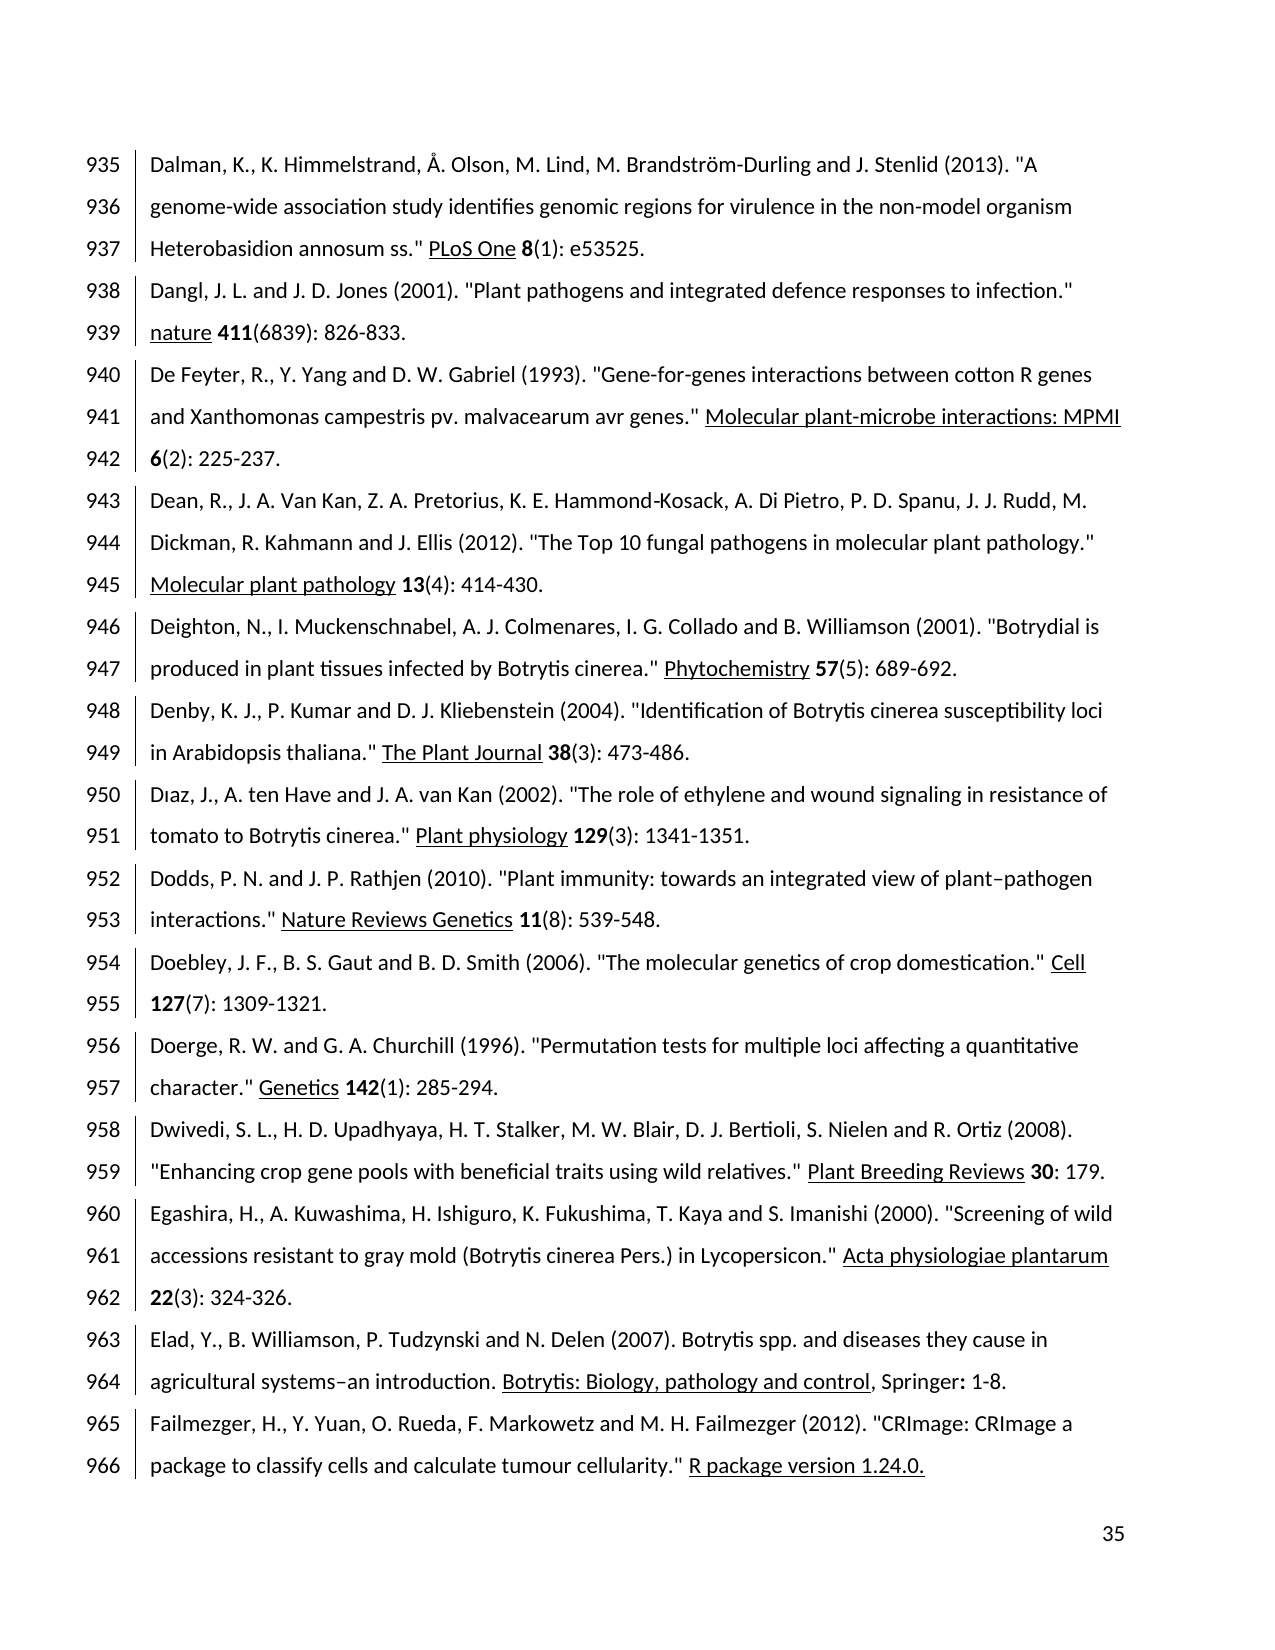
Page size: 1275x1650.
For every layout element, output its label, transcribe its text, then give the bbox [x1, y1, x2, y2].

text Doerge, R. W. and G. A. Churchill (1996). "Permutation tests for multiple loci affecting a quantitative character." Genetics 142(1): 285-294. [150, 1032, 1125, 1102]
text Elad, Y., B. Williamson, P. Tudzynski and N. Delen (2007). Botrytis spp. and diseases they cause in agricultural systems–an introduction. Botrytis: Biology, pathology and control, Springer: 1-8. [150, 1325, 1125, 1395]
text Dwivedi, S. L., H. D. Upadhyaya, H. T. Stalker, M. W. Blair, D. J. Bertioli, S. Nielen and R. Ortiz (2008). "Enhancing crop gene pools with beneficial traits using wild relatives." Plant Breeding Reviews 30: 179. [150, 1116, 1125, 1186]
text Deighton, N., I. Muckenschnabel, A. J. Colmenares, I. G. Collado and B. Williamson (2001). "Botrydial is produced in plant tissues infected by Botrytis cinerea." Phytochemistry 57(5): 689-692. [150, 612, 1125, 682]
text Dıaz, J., A. ten Have and J. A. van Kan (2002). "The role of ethylene and wound signaling in resistance of tomato to Botrytis cinerea." Plant physiology 129(3): 1341-1351. [150, 780, 1125, 850]
text Dodds, P. N. and J. P. Rathjen (2010). "Plant immunity: towards an integrated view of plant–pathogen interactions." Nature Reviews Genetics 11(8): 539-548. [150, 864, 1125, 934]
text Egashira, H., A. Kuwashima, H. Ishiguro, K. Fukushima, T. Kaya and S. Imanishi (2000). "Screening of wild accessions resistant to gray mold (Botrytis cinerea Pers.) in Lycopersicon." Acta physiologiae plantarum 22(3): 324-326. [150, 1199, 1125, 1311]
text Failmezger, H., Y. Yuan, O. Rueda, F. Markowetz and M. H. Failmezger (2012). "CRImage: CRImage a package to classify cells and calculate tumour cellularity." R package version 1.24.0. [150, 1409, 1125, 1479]
text Denby, K. J., P. Kumar and D. J. Kliebenstein (2004). "Identification of Botrytis cinerea susceptibility loci in Arabidopsis thaliana." The Plant Journal 38(3): 473-486. [150, 696, 1125, 766]
text Dangl, J. L. and J. D. Jones (2001). "Plant pathogens and integrated defence responses to infection." nature 411(6839): 826-833. [150, 276, 1125, 346]
text Dalman, K., K. Himmelstrand, Å. Olson, M. Lind, M. Brandström-Durling and J. Stenlid (2013). "A genome-wide association study identifies genomic regions for virulence in the non-model organism Heterobasidion annosum ss." PLoS One 8(1): e53525. [150, 150, 1125, 262]
text Dean, R., J. A. Van Kan, Z. A. Pretorius, K. E. Hammond‐Kosack, A. Di Pietro, P. D. Spanu, J. J. Rudd, M. Dickman, R. Kahmann and J. Ellis (2012). "The Top 10 fungal pathogens in molecular plant pathology." Molecular plant pathology 13(4): 414-430. [150, 486, 1125, 598]
text Doebley, J. F., B. S. Gaut and B. D. Smith (2006). "The molecular genetics of crop domestication." Cell 127(7): 1309-1321. [150, 948, 1125, 1018]
text De Feyter, R., Y. Yang and D. W. Gabriel (1993). "Gene-for-genes interactions between cotton R genes and Xanthomonas campestris pv. malvacearum avr genes." Molecular plant-microbe interactions: MPMI 6(2): 225-237. [150, 360, 1125, 472]
